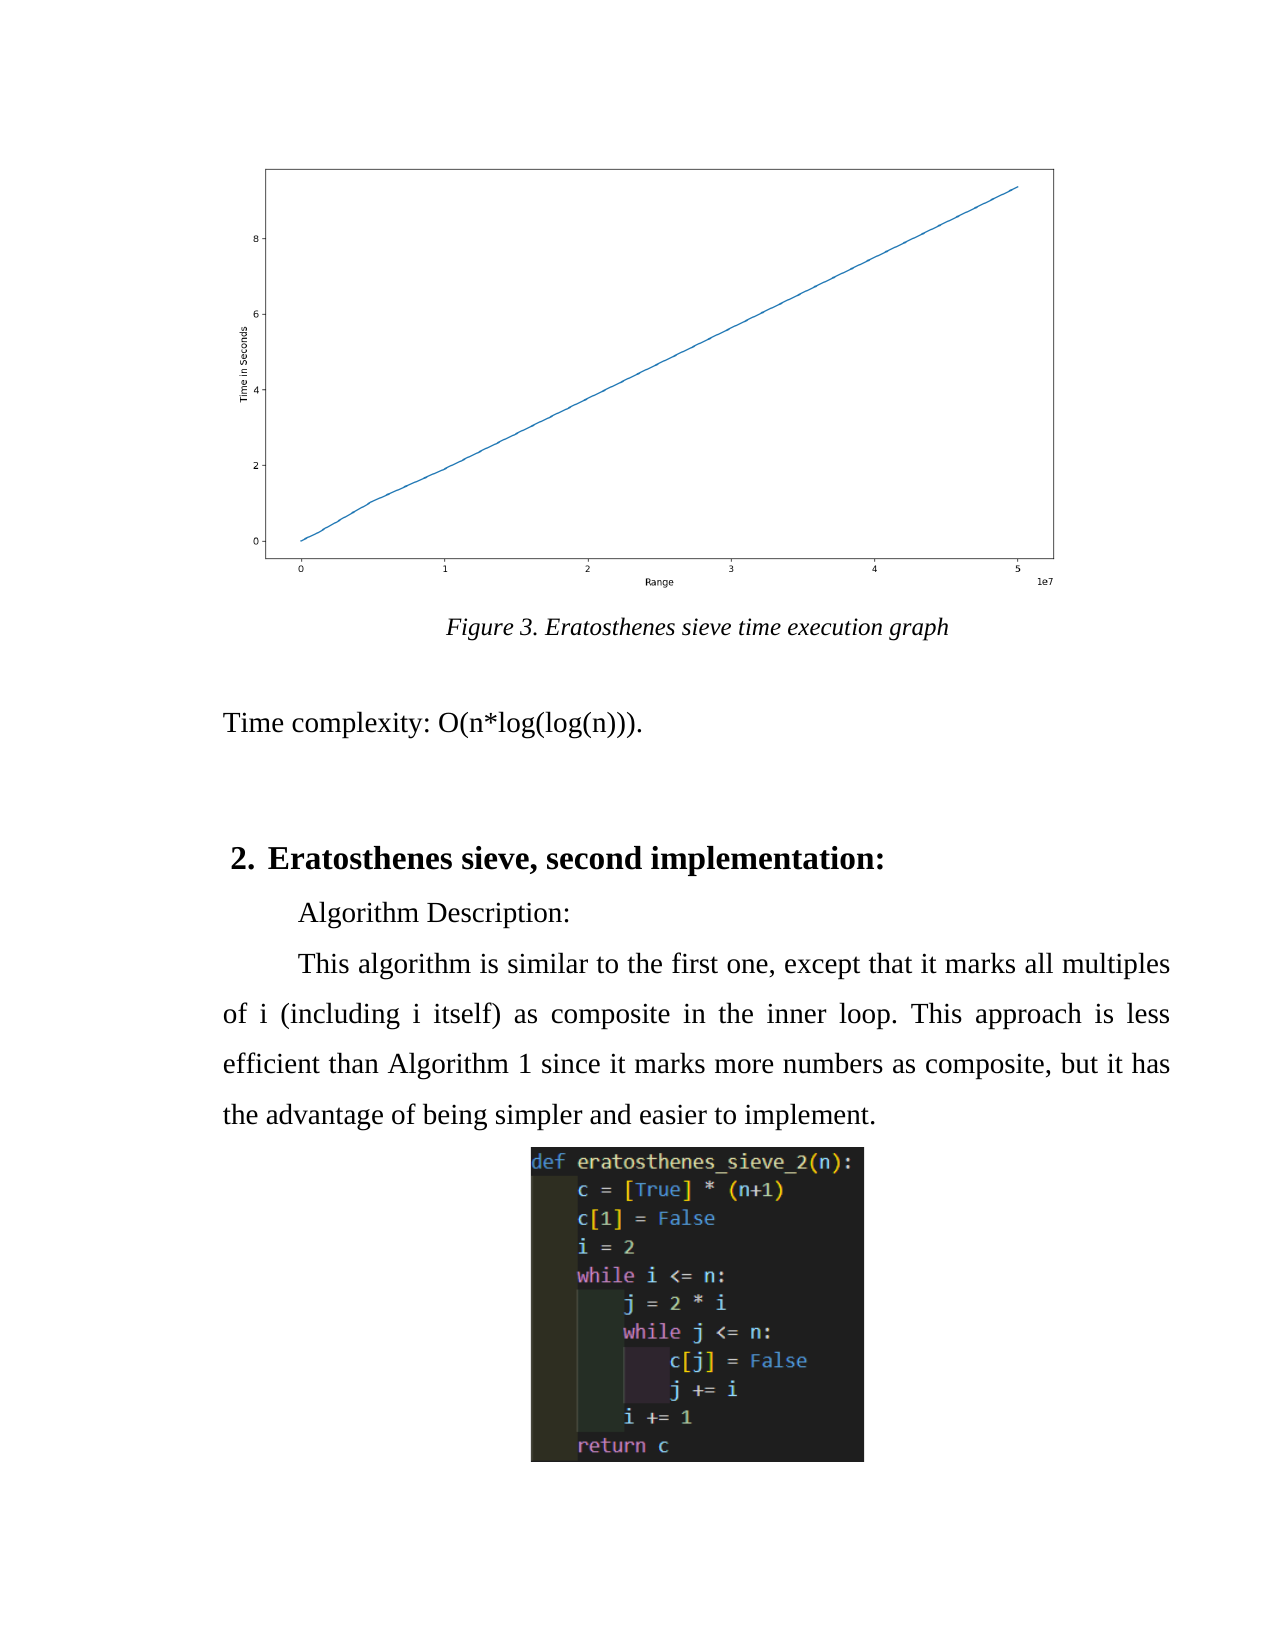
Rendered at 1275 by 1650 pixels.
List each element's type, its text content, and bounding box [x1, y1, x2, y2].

list Figure 3. Eratosthenes sieve time execution graph [148, 612, 1172, 640]
list Eratosthenes sieve, second implementation: [230, 838, 1172, 876]
list Algorithm Description: [223, 896, 1172, 929]
text Time complexity: O(n*log(log(n))). [148, 705, 1172, 739]
list This algorithm is similar to the first one, except that it marks all multiples of i (including i itself) as composite in the inner loop. This approach is less efficient than Algorithm 1 since it marks more numbers as composite, but it has the advantage of being simpler and easier to implement. [223, 946, 1172, 1130]
picture [229, 147, 1091, 599]
picture [530, 1147, 865, 1462]
